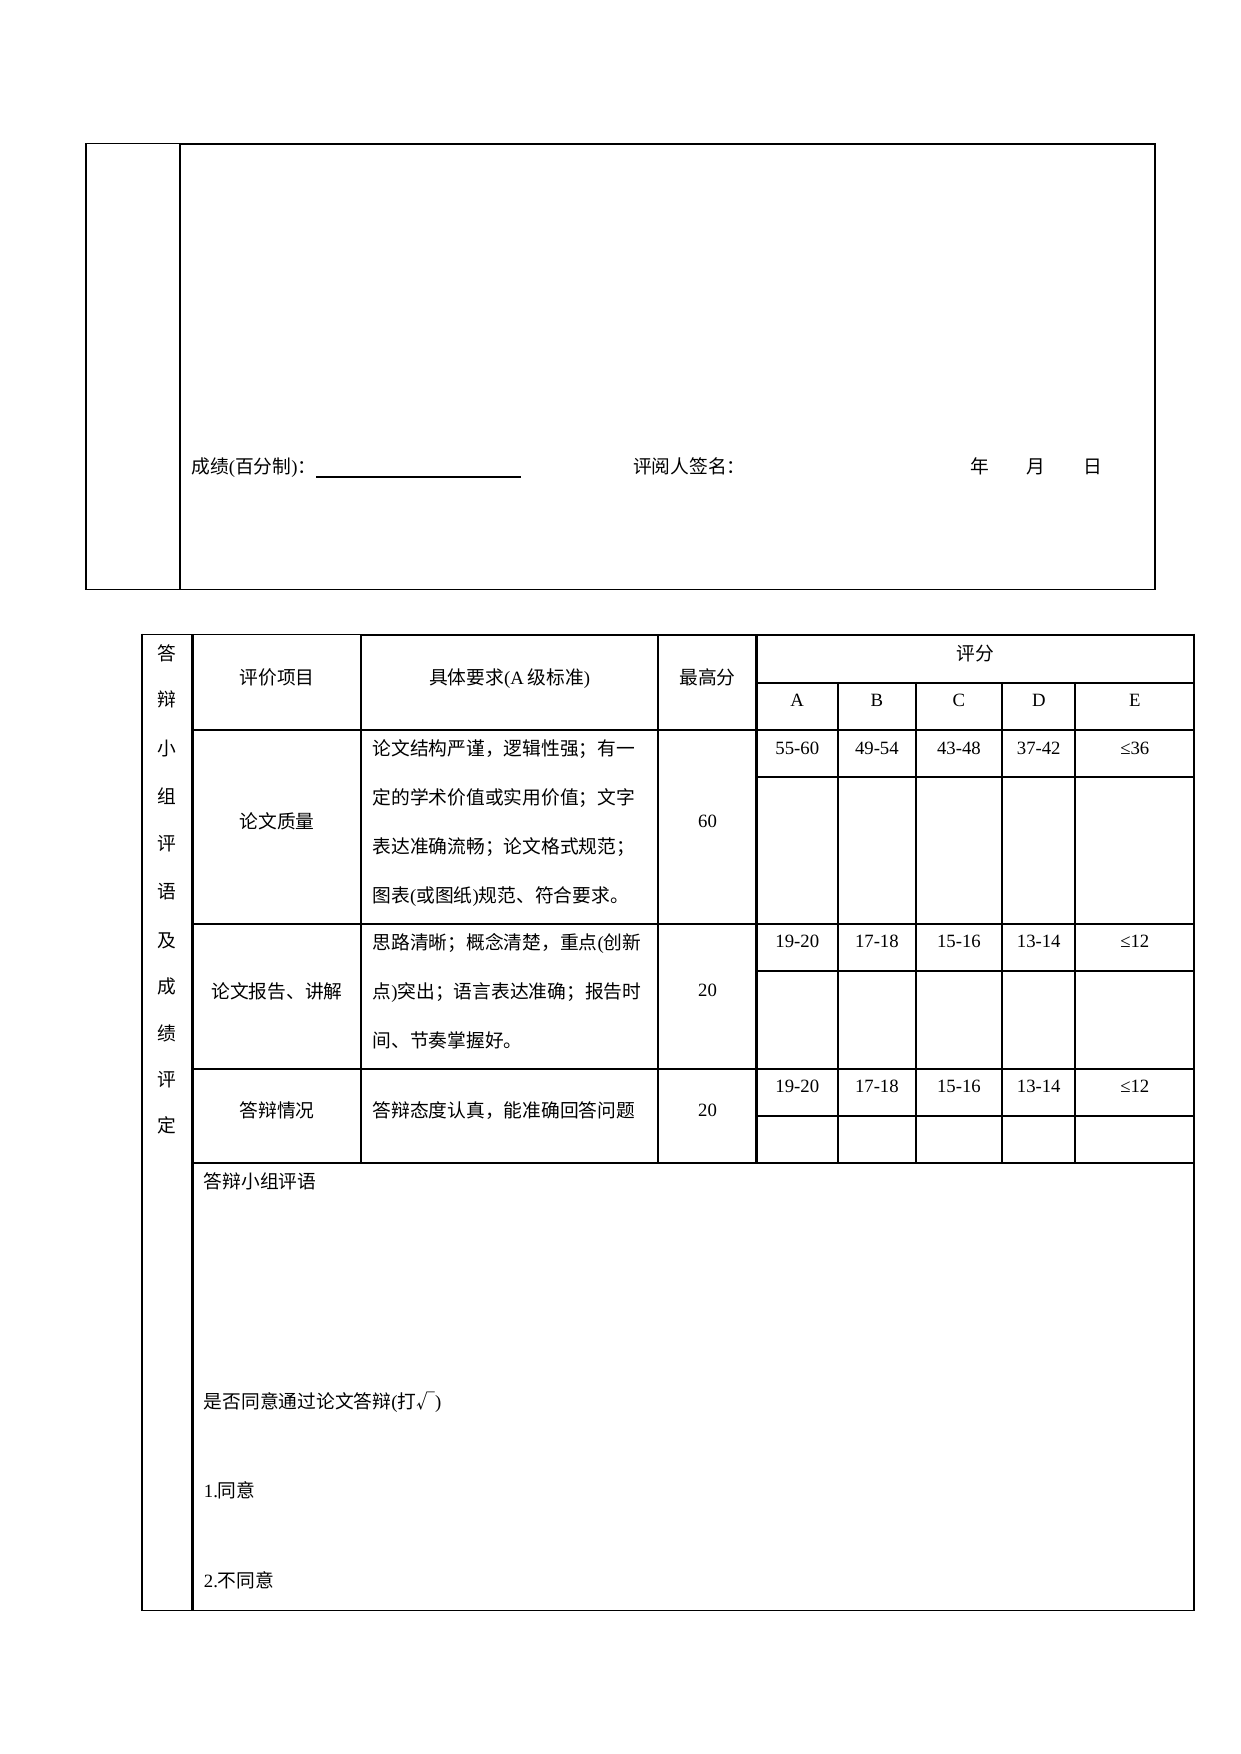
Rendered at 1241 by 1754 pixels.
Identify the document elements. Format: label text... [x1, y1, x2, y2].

table_cell [758, 1117, 837, 1162]
table_cell ≤12 [1076, 1070, 1193, 1115]
table_cell [917, 778, 1001, 923]
table_cell ≤36 [1076, 731, 1193, 776]
table_cell 论文报告、讲解 [194, 925, 360, 1068]
table_cell 论文结构严谨，逻辑性强；有一定的学术价值或实用价值；文字表达准确流畅；论文格式规范；图表(或图纸)规范、符合要求。 [362, 731, 657, 923]
table_cell 论文质量 [194, 731, 360, 923]
table_cell ≤12 [1076, 925, 1193, 970]
table_cell 15-16 [917, 925, 1001, 970]
table_cell 19-20 [758, 1070, 837, 1115]
table_header 最高分 [659, 636, 755, 729]
table_header 答 辩小组 评语及 成 绩 评 定 [143, 635, 191, 1609]
table_cell 20 [659, 925, 755, 1068]
table_cell 13-14 [1003, 925, 1074, 970]
table_cell 37-42 [1003, 731, 1074, 776]
table_cell 60 [659, 731, 755, 923]
table_header 评分 [758, 636, 1193, 682]
table_cell [839, 1117, 915, 1162]
table_cell D [1003, 684, 1074, 729]
table_cell [839, 778, 915, 923]
table_cell 答辩态度认真，能准确回答问题 [362, 1070, 657, 1162]
table_cell 43-48 [917, 731, 1001, 776]
table_header 具体要求(A级标准) [362, 636, 657, 729]
table_header 评价项目 [194, 635, 360, 729]
table_cell [1003, 1117, 1074, 1162]
table_cell 15-16 [917, 1070, 1001, 1115]
table_cell [917, 972, 1001, 1068]
table_cell B [839, 684, 915, 729]
table_cell [1076, 778, 1193, 923]
table_cell C [917, 684, 1001, 729]
table_cell 17-18 [839, 925, 915, 970]
table_cell 55-60 [758, 731, 837, 776]
table_cell [1003, 778, 1074, 923]
table_cell 17-18 [839, 1070, 915, 1115]
table_cell [917, 1117, 1001, 1162]
table_cell 20 [659, 1070, 755, 1162]
table_cell 19-20 [758, 925, 837, 970]
table_cell A [758, 684, 837, 729]
table_cell [1076, 972, 1193, 1068]
table_cell 49-54 [839, 731, 915, 776]
table_cell [839, 972, 915, 1068]
table_cell [758, 972, 837, 1068]
table_cell 13-14 [1003, 1070, 1074, 1115]
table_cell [181, 145, 1154, 589]
table_cell [1003, 972, 1074, 1068]
table_cell [758, 778, 837, 923]
table_cell 思路清晰；概念清楚，重点(创新点)突出；语言表达准确；报告时间、节奏掌握好。 [362, 925, 657, 1068]
table_cell E [1076, 684, 1193, 729]
table_cell 答辩情况 [194, 1070, 360, 1162]
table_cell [194, 1164, 1193, 1609]
table_cell [1076, 1117, 1193, 1162]
